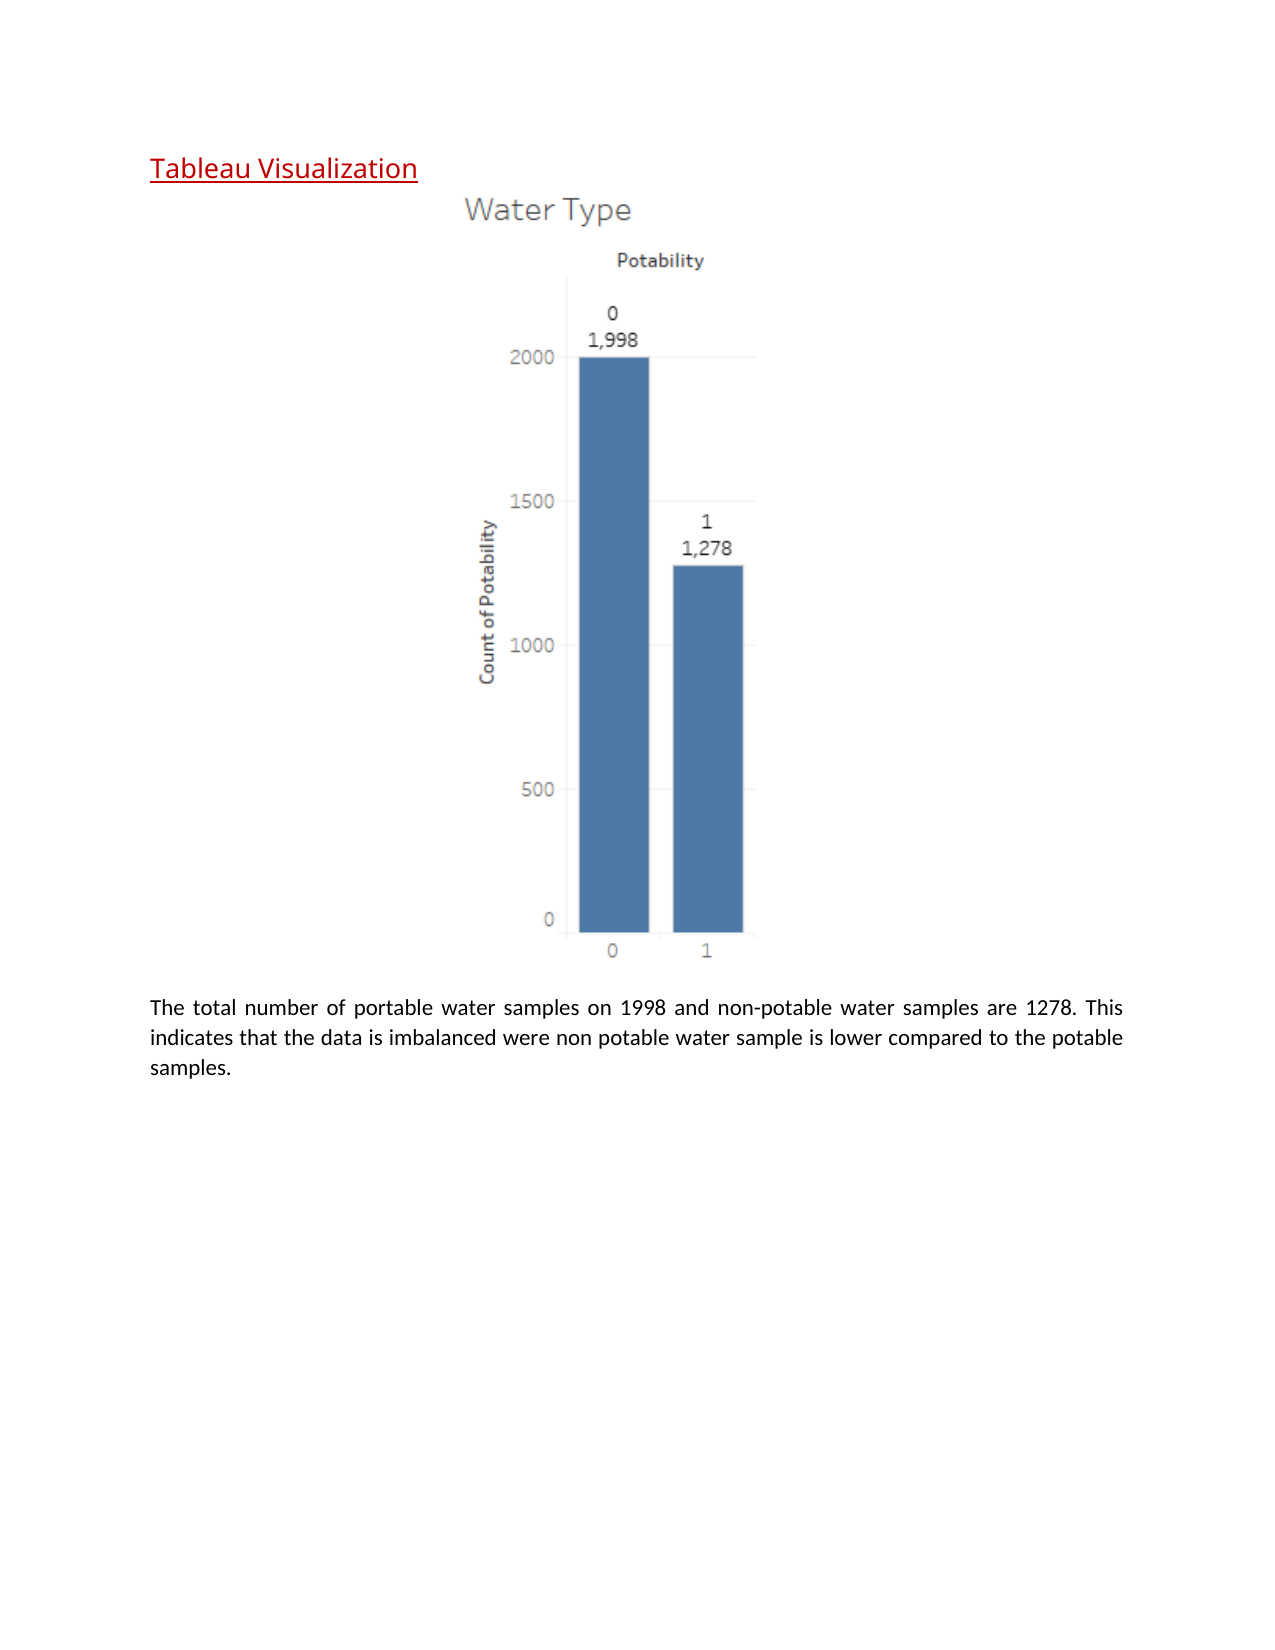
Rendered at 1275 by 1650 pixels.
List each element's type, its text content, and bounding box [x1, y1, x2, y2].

picture [450, 189, 826, 975]
subtitle Tableau Visualization [150, 150, 1125, 187]
text The total number of portable water samples on 1998 and non-potable water samples are 1278. This indicates that the data is imbalanced were non potable water sample is lower compared to the potable samples. [150, 993, 1125, 1081]
